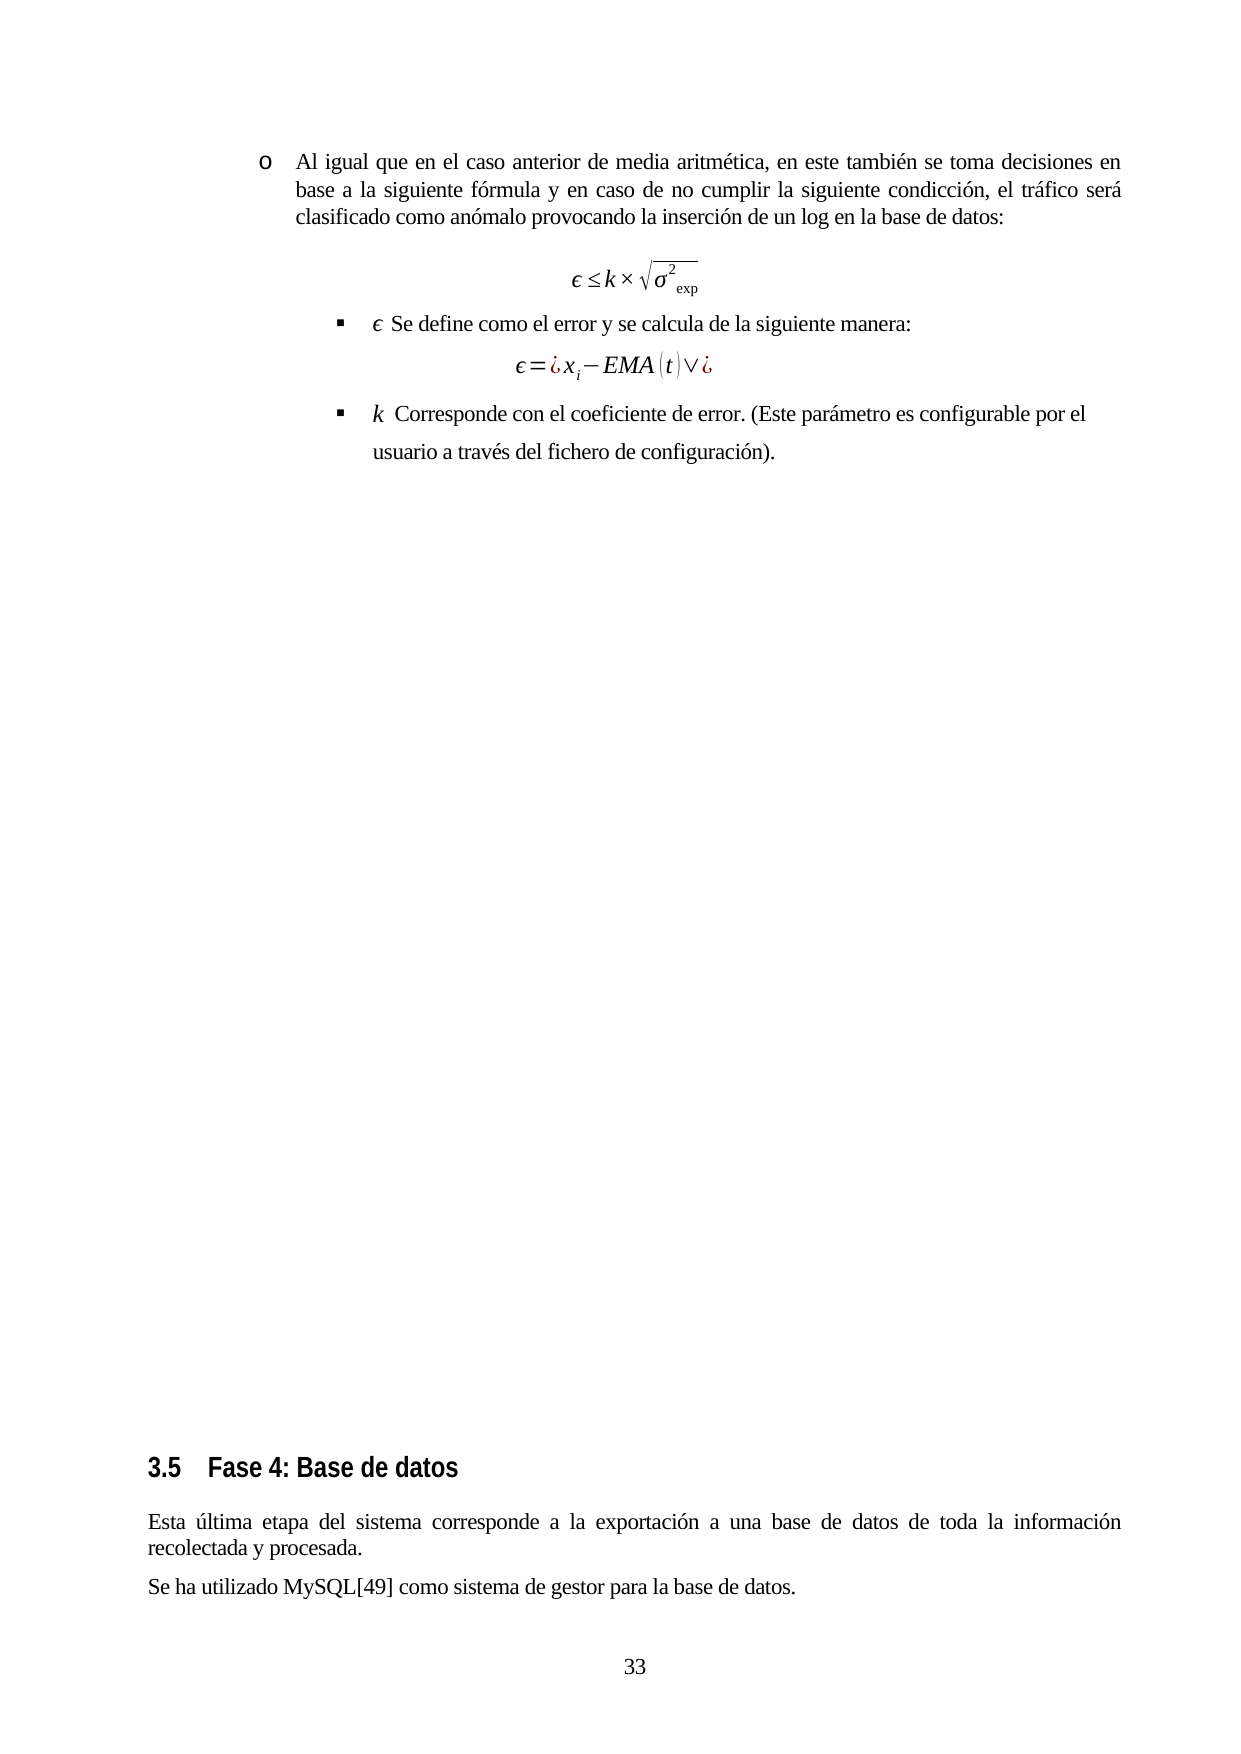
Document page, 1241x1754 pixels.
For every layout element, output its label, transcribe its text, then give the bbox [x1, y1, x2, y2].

subtitle Fase 4: Base de datos [148, 1450, 1123, 1483]
list Corresponde con el coeficiente de error. (Este parámetro es configurable por el usuario a través del fichero de configuración). [335, 400, 1122, 465]
text Esta última etapa del sistema corresponde a la exportación a una base de datos de toda la información recolectada y procesada. [148, 1508, 1122, 1561]
list Al igual que en el caso anterior de media aritmética, en este también se toma decisiones en base a la siguiente fórmula y en caso de no cumplir la siguiente condicción, el tráfico será clasificado como anómalo provocando la inserción de un log en la base de datos: [258, 148, 1122, 229]
text Se ha utilizado MySQL[49] como sistema de gestor para la base de datos. [148, 1573, 1122, 1600]
list Se define como el error y se calcula de la siguiente manera: [335, 309, 1122, 337]
